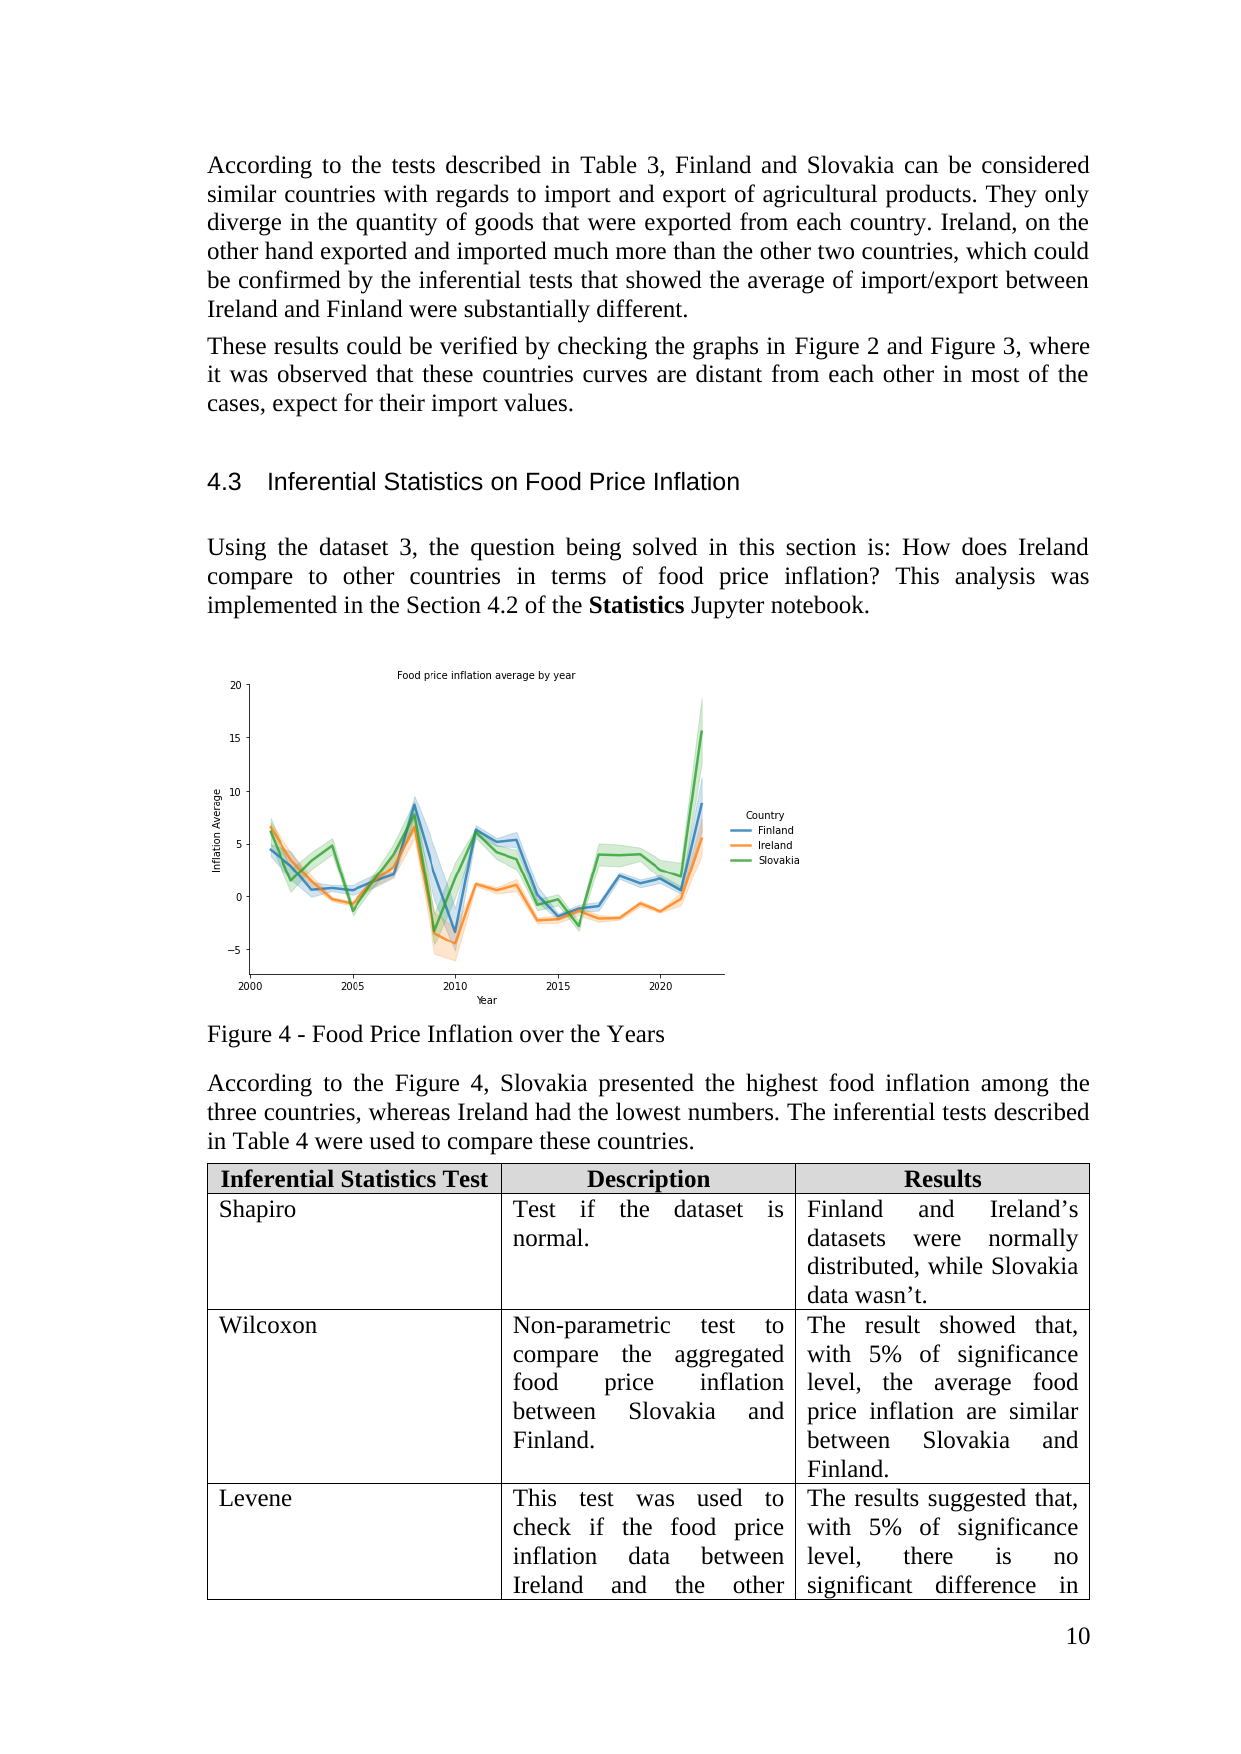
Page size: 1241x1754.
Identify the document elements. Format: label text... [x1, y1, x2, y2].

table_cell Wilcoxon [208, 1310, 501, 1482]
table_cell The result showed that, with 5% of significance level, the average food price inflation are similar between Slovakia and Finland. [796, 1310, 1089, 1482]
text These results could be verified by checking the graphs in Figure 2 and Figure 3, where it was observed that these countries curves are distant from each other in most of the cases, expect for their import values. [207, 331, 1090, 417]
table_cell Non-parametric test to compare the aggregated food price inflation between Slovakia and Finland. [502, 1310, 795, 1482]
table_cell Shapiro [208, 1194, 501, 1309]
table_cell Finland and Ireland’s datasets were normally distributed, while Slovakia data wasn’t. [796, 1194, 1089, 1309]
table_header Description [502, 1164, 795, 1193]
table_cell This test was used to check if the food price inflation data between Ireland and the other countries have the same variance. [502, 1484, 795, 1598]
picture [206, 664, 807, 1011]
table_header Inferential Statistics Test [208, 1164, 501, 1193]
text According to the Figure 4, Slovakia presented the highest food inflation among the three countries, whereas Ireland had the lowest numbers. The inferential tests described in Table 4 were used to compare these countries. [207, 1068, 1090, 1155]
text Figure 4 - Food Price Inflation over the Years [207, 1019, 1090, 1048]
text Using the dataset 3, the question being solved in this section is: How does Ireland compare to other countries in terms of food price inflation? This analysis was implemented in the Section 4.2 of the Statistics Jupyter notebook. [207, 532, 1090, 619]
table_cell Levene [208, 1484, 501, 1598]
subtitle Inferential Statistics on Food Price Inflation [207, 467, 1090, 495]
table_header Results [796, 1164, 1089, 1193]
text According to the tests described in Table 3, Finland and Slovakia can be considered similar countries with regards to import and export of agricultural products. They only diverge in the quantity of goods that were exported from each country. Ireland, on the other hand exported and imported much more than the other two countries, which could be confirmed by the inferential tests that showed the average of import/export between Ireland and Finland were substantially different. [207, 150, 1090, 322]
table_cell Test if the dataset is normal. [502, 1194, 795, 1309]
